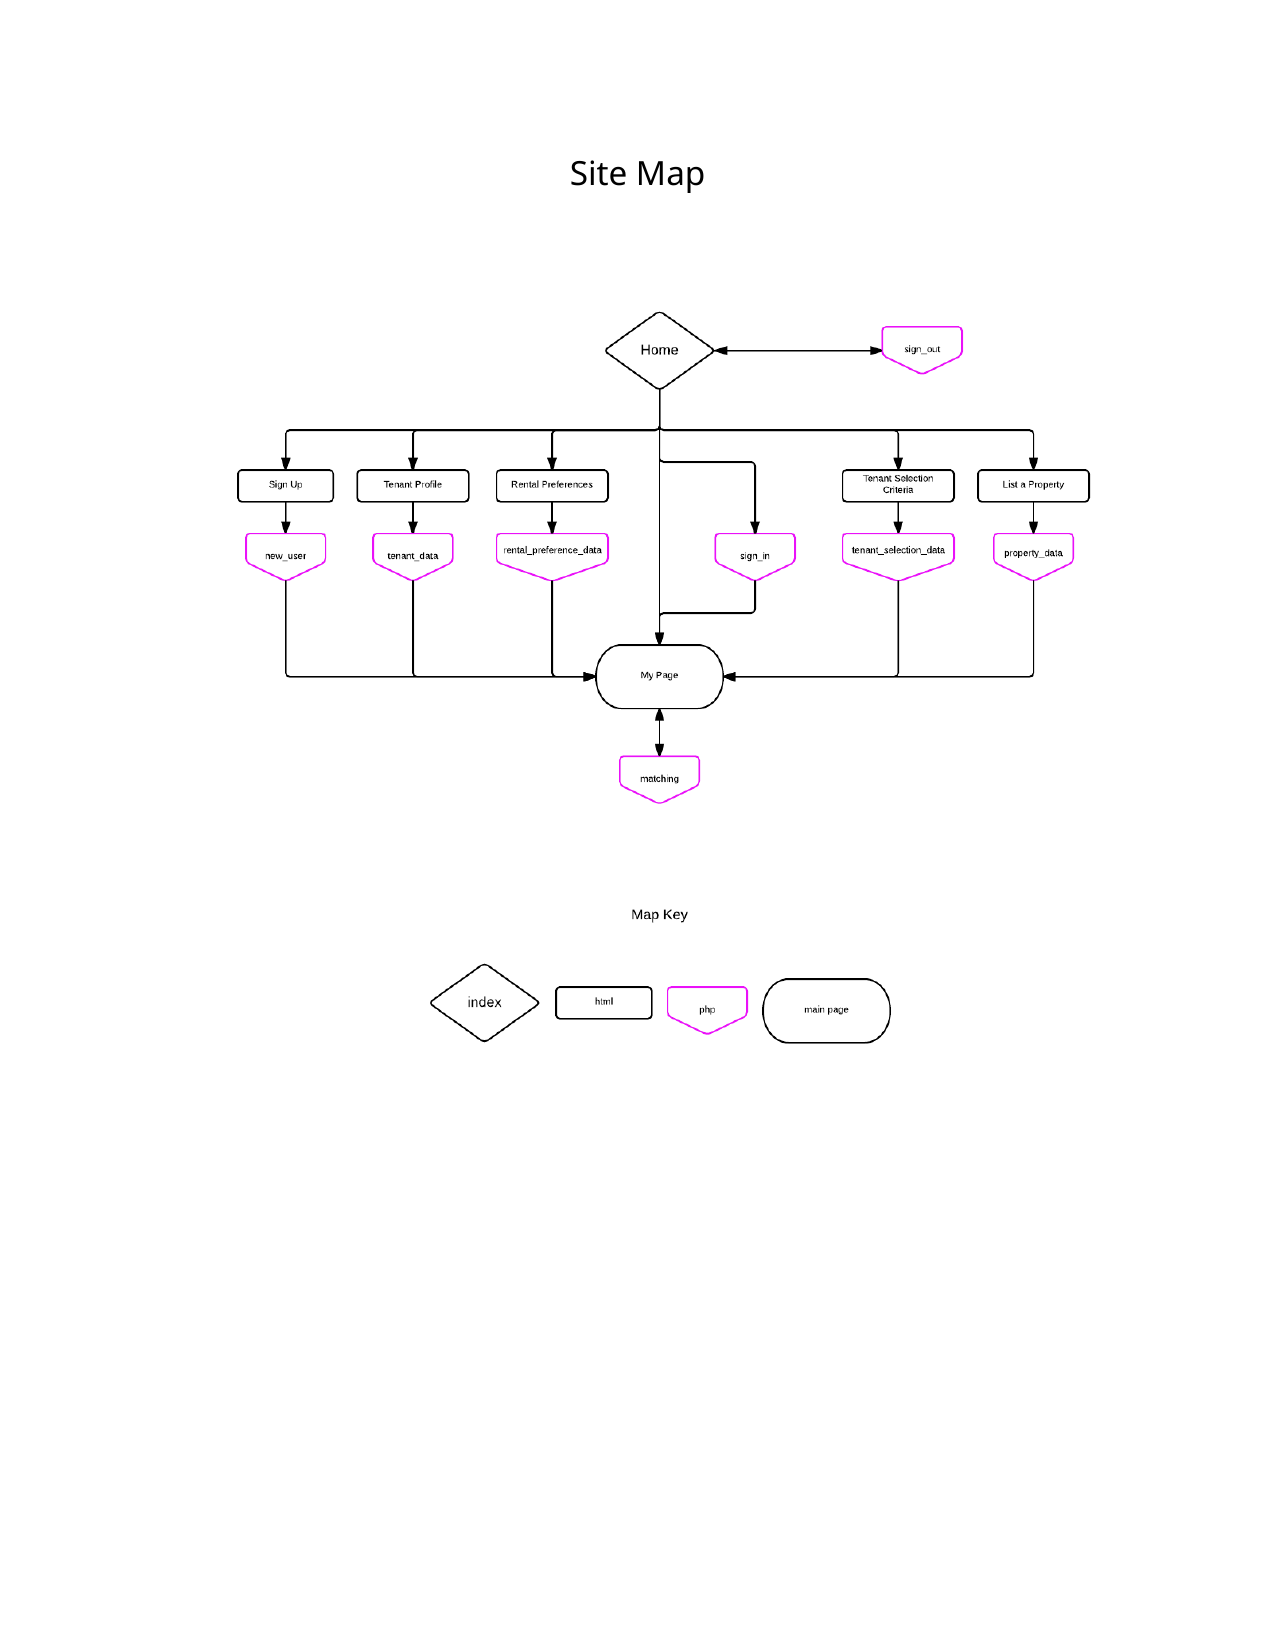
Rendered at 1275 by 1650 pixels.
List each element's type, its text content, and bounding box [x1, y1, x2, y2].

picture [150, 215, 1232, 1253]
text Site Map [150, 150, 1125, 195]
